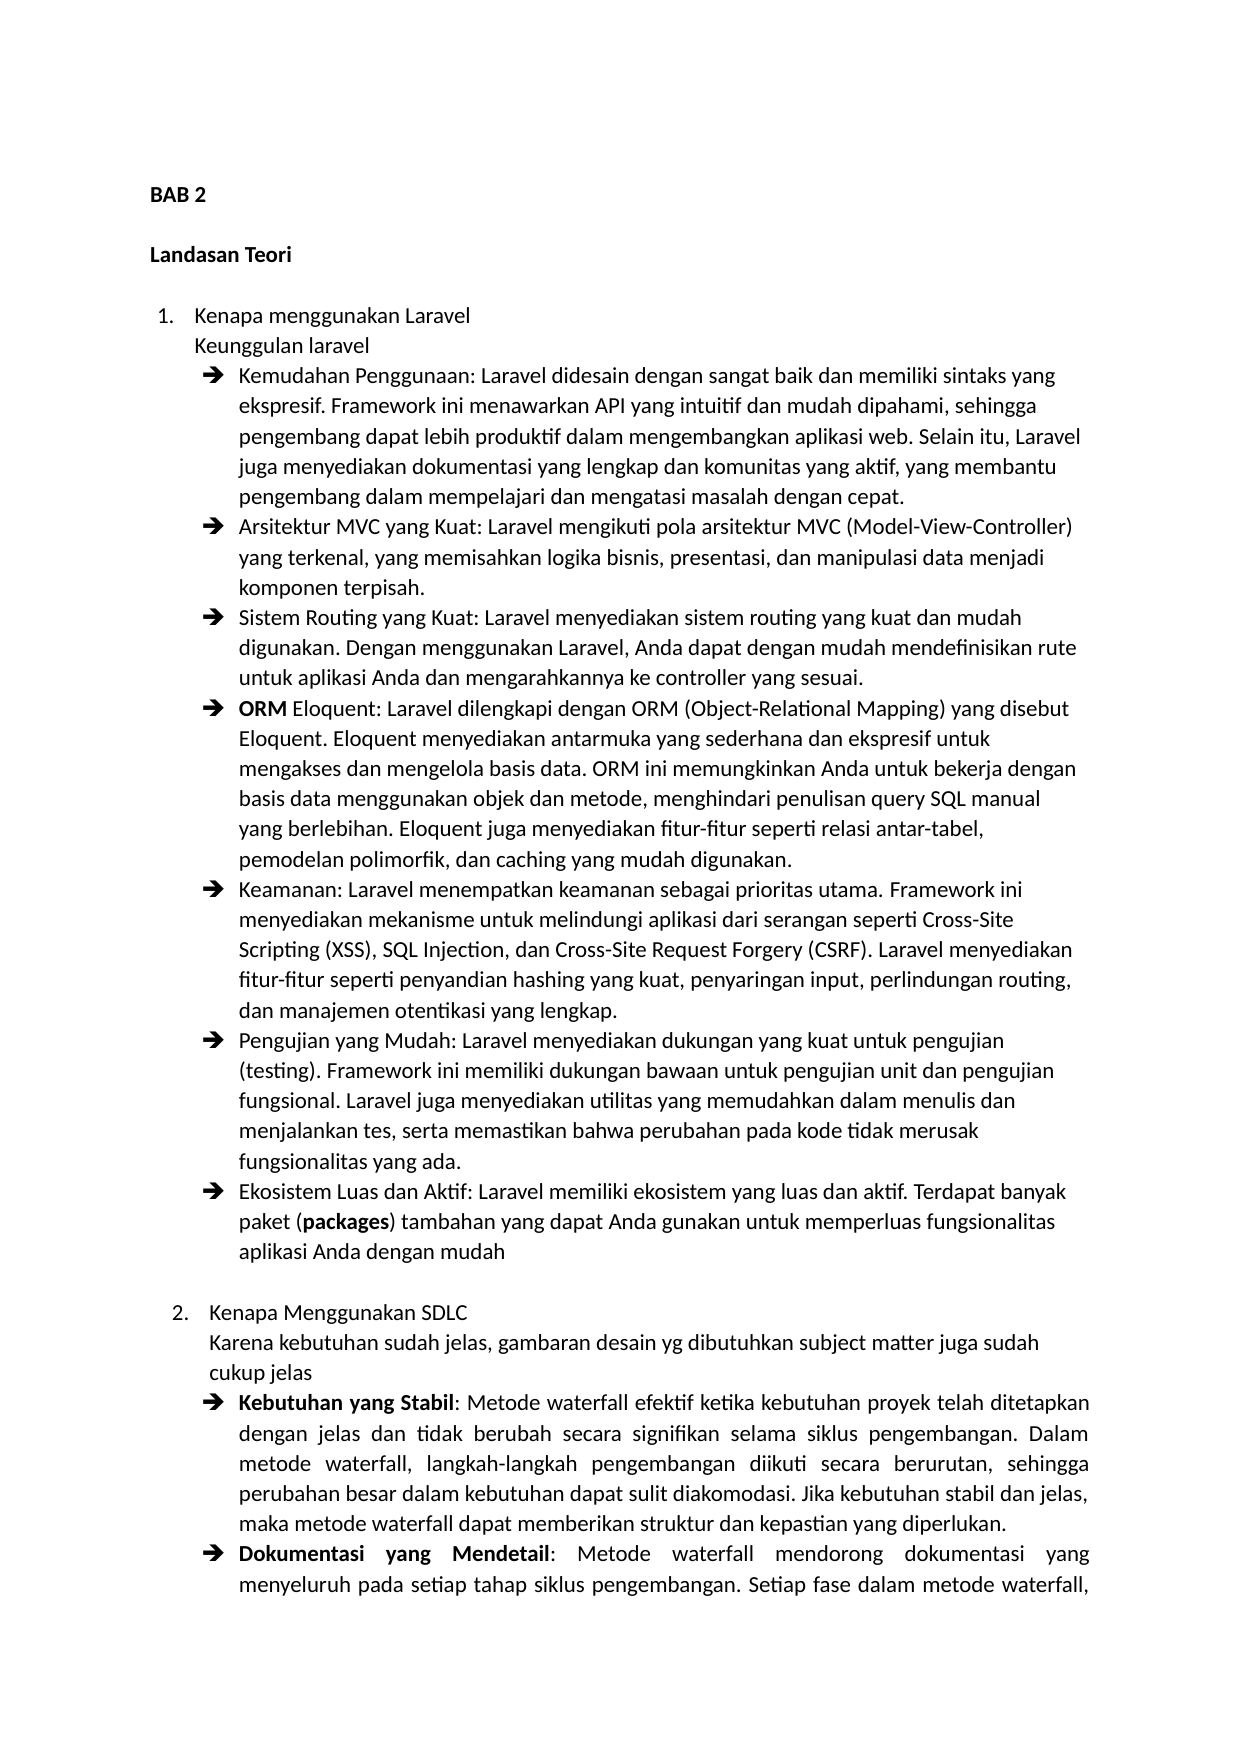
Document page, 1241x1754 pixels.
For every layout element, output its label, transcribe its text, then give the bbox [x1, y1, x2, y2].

list Kebutuhan yang Stabil: Metode waterfall efektif ketika kebutuhan proyek telah ditetapkan dengan jelas dan tidak berubah secara signifikan selama siklus pengembangan. Dalam metode waterfall, langkah-langkah pengembangan diikuti secara berurutan, sehingga perubahan besar dalam kebutuhan dapat sulit diakomodasi. Jika kebutuhan stabil dan jelas, maka metode waterfall dapat memberikan struktur dan kepastian yang diperlukan. [201, 1388, 1090, 1537]
list Kenapa menggunakan Laravel [157, 301, 1090, 329]
list Pengujian yang Mudah: Laravel menyediakan dukungan yang kuat untuk pengujian (testing). Framework ini memiliki dukungan bawaan untuk pengujian unit dan pengujian fungsional. Laravel juga menyediakan utilitas yang memudahkan dalam menulis dan menjalankan tes, serta memastikan bahwa perubahan pada kode tidak merusak fungsionalitas yang ada. [201, 1026, 1090, 1175]
list Karena kebutuhan sudah jelas, gambaran desain yg dibutuhkan subject matter juga sudah cukup jelas [209, 1328, 1090, 1386]
list Kenapa Menggunakan SDLC [172, 1298, 1090, 1326]
list Keunggulan laravel [194, 331, 1090, 359]
list ORM Eloquent: Laravel dilengkapi dengan ORM (Object-Relational Mapping) yang disebut Eloquent. Eloquent menyediakan antarmuka yang sederhana dan ekspresif untuk mengakses dan mengelola basis data. ORM ini memungkinkan Anda untuk bekerja dengan basis data menggunakan objek dan metode, menghindari penulisan query SQL manual yang berlebihan. Eloquent juga menyediakan fitur-fitur seperti relasi antar-tabel, pemodelan polimorfik, dan caching yang mudah digunakan. [201, 694, 1090, 873]
list BAB 2 [150, 180, 1090, 208]
list Landasan Teori [150, 241, 1090, 269]
list Keamanan: Laravel menempatkan keamanan sebagai prioritas utama. Framework ini menyediakan mekanisme untuk melindungi aplikasi dari serangan seperti Cross-Site Scripting (XSS), SQL Injection, dan Cross-Site Request Forgery (CSRF). Laravel menyediakan fitur-fitur seperti penyandian hashing yang kuat, penyaringan input, perlindungan routing, dan manajemen otentikasi yang lengkap. [201, 875, 1090, 1024]
list Arsitektur MVC yang Kuat: Laravel mengikuti pola arsitektur MVC (Model-View-Controller) yang terkenal, yang memisahkan logika bisnis, presentasi, dan manipulasi data menjadi komponen terpisah. [201, 512, 1090, 601]
list Kemudahan Penggunaan: Laravel didesain dengan sangat baik dan memiliki sintaks yang ekspresif. Framework ini menawarkan API yang intuitif dan mudah dipahami, sehingga pengembang dapat lebih produktif dalam mengembangkan aplikasi web. Selain itu, Laravel juga menyediakan dokumentasi yang lengkap dan komunitas yang aktif, yang membantu pengembang dalam mempelajari dan mengatasi masalah dengan cepat. [201, 361, 1090, 510]
list Sistem Routing yang Kuat: Laravel menyediakan sistem routing yang kuat dan mudah digunakan. Dengan menggunakan Laravel, Anda dapat dengan mudah mendefinisikan rute untuk aplikasi Anda dan mengarahkannya ke controller yang sesuai. [201, 603, 1090, 692]
